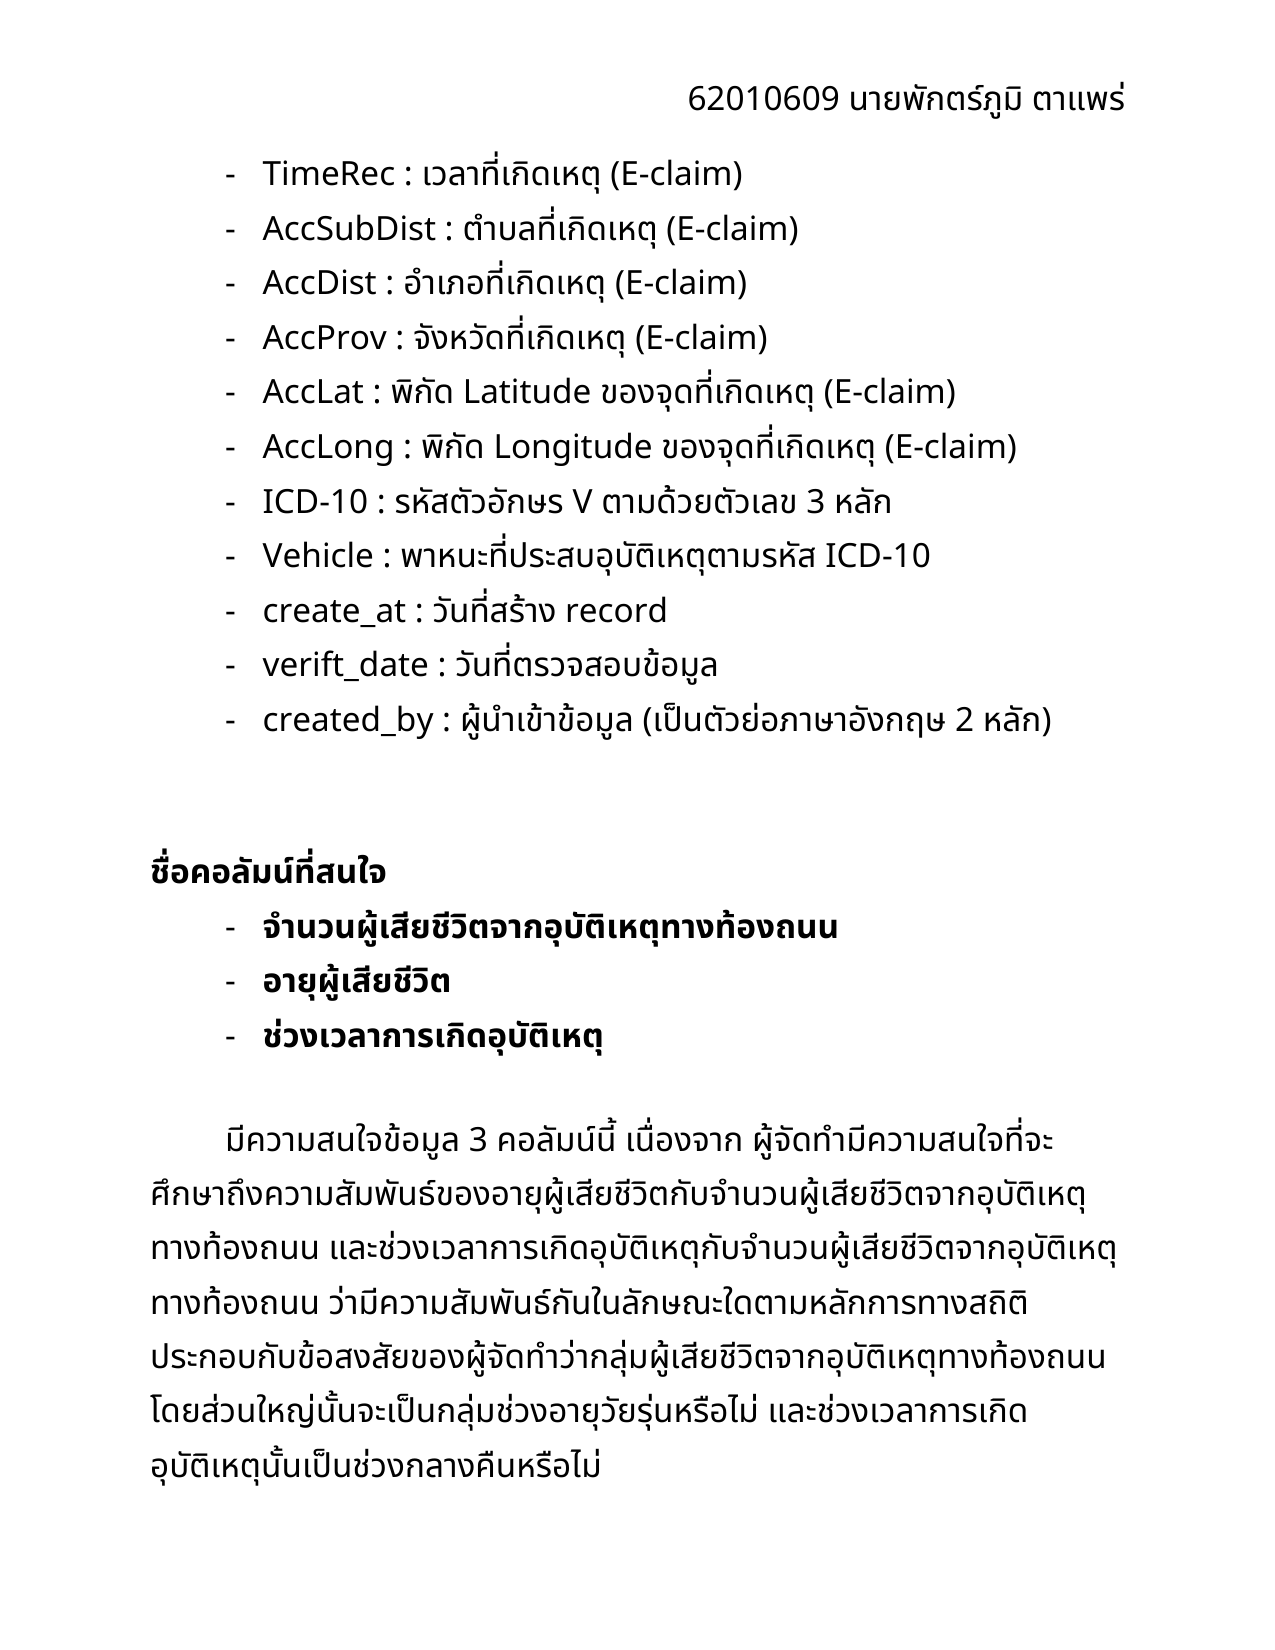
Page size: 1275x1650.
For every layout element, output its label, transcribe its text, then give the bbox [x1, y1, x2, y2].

list ICD-10 : รหัสตัวอักษร V ตามด้วยตัวเลข 3 หลัก [225, 477, 1125, 528]
list verift_date : วันที่ตรวจสอบข้อมูล [225, 641, 1125, 692]
list AccProv : จังหวัดที่เกิดเหตุ (E-claim) [225, 314, 1125, 364]
list AccLong : พิกัด Longitude ของจุดที่เกิดเหตุ (E-claim) [225, 423, 1125, 473]
list AccLat : พิกัด Latitude ของจุดที่เกิดเหตุ (E-claim) [225, 368, 1125, 419]
list TimeRec : เวลาที่เกิดเหตุ (E-claim) [225, 150, 1125, 201]
list จำนวนผู้เสียชีวิตจากอุบัติเหตุทางท้องถนน [225, 903, 1125, 953]
list ช่วงเวลาการเกิดอุบัติเหตุ [225, 1012, 1125, 1062]
text ชื่อคอลัมน์ที่สนใจ [150, 848, 1125, 899]
list Vehicle : พาหนะที่ประสบอุบัติเหตุตามรหัส ICD-10 [225, 532, 1125, 583]
list อายุผู้เสียชีวิต [225, 957, 1125, 1008]
list AccSubDist : ตำบลที่เกิดเหตุ (E-claim) [225, 204, 1125, 255]
list AccDist : อำเภอที่เกิดเหตุ (E-claim) [225, 259, 1125, 310]
list created_by : ผู้นำเข้าข้อมูล (เป็นตัวย่อภาษาอังกฤษ 2 หลัก) [225, 696, 1125, 746]
text มีความสนใจข้อมูล 3 คอลัมน์นี้ เนื่องจาก ผู้จัดทำมีความสนใจที่จะศึกษาถึงความสัมพันธ์ของอายุผู้เสียชีวิตกับจำนวนผู้เสียชีวิตจากอุบัติเหตุทางท้องถนน และช่วงเวลาการเกิดอุบัติเหตุกับจำนวนผู้เสียชีวิตจากอุบัติเหตุทางท้องถนน ว่ามีความสัมพันธ์กันในลักษณะใดตามหลักการทางสถิติ ประกอบกับข้อสงสัยของผู้จัดทำว่ากลุ่มผู้เสียชีวิตจากอุบัติเหตุทางท้องถนนโดยส่วนใหญ่นั้นจะเป็นกลุ่มช่วงอายุวัยรุ่นหรือไม่ และช่วงเวลาการเกิดอุบัติเหตุนั้นเป็นช่วงกลางคืนหรือไม่ [150, 1115, 1125, 1492]
list create_at : วันที่สร้าง record [225, 587, 1125, 637]
